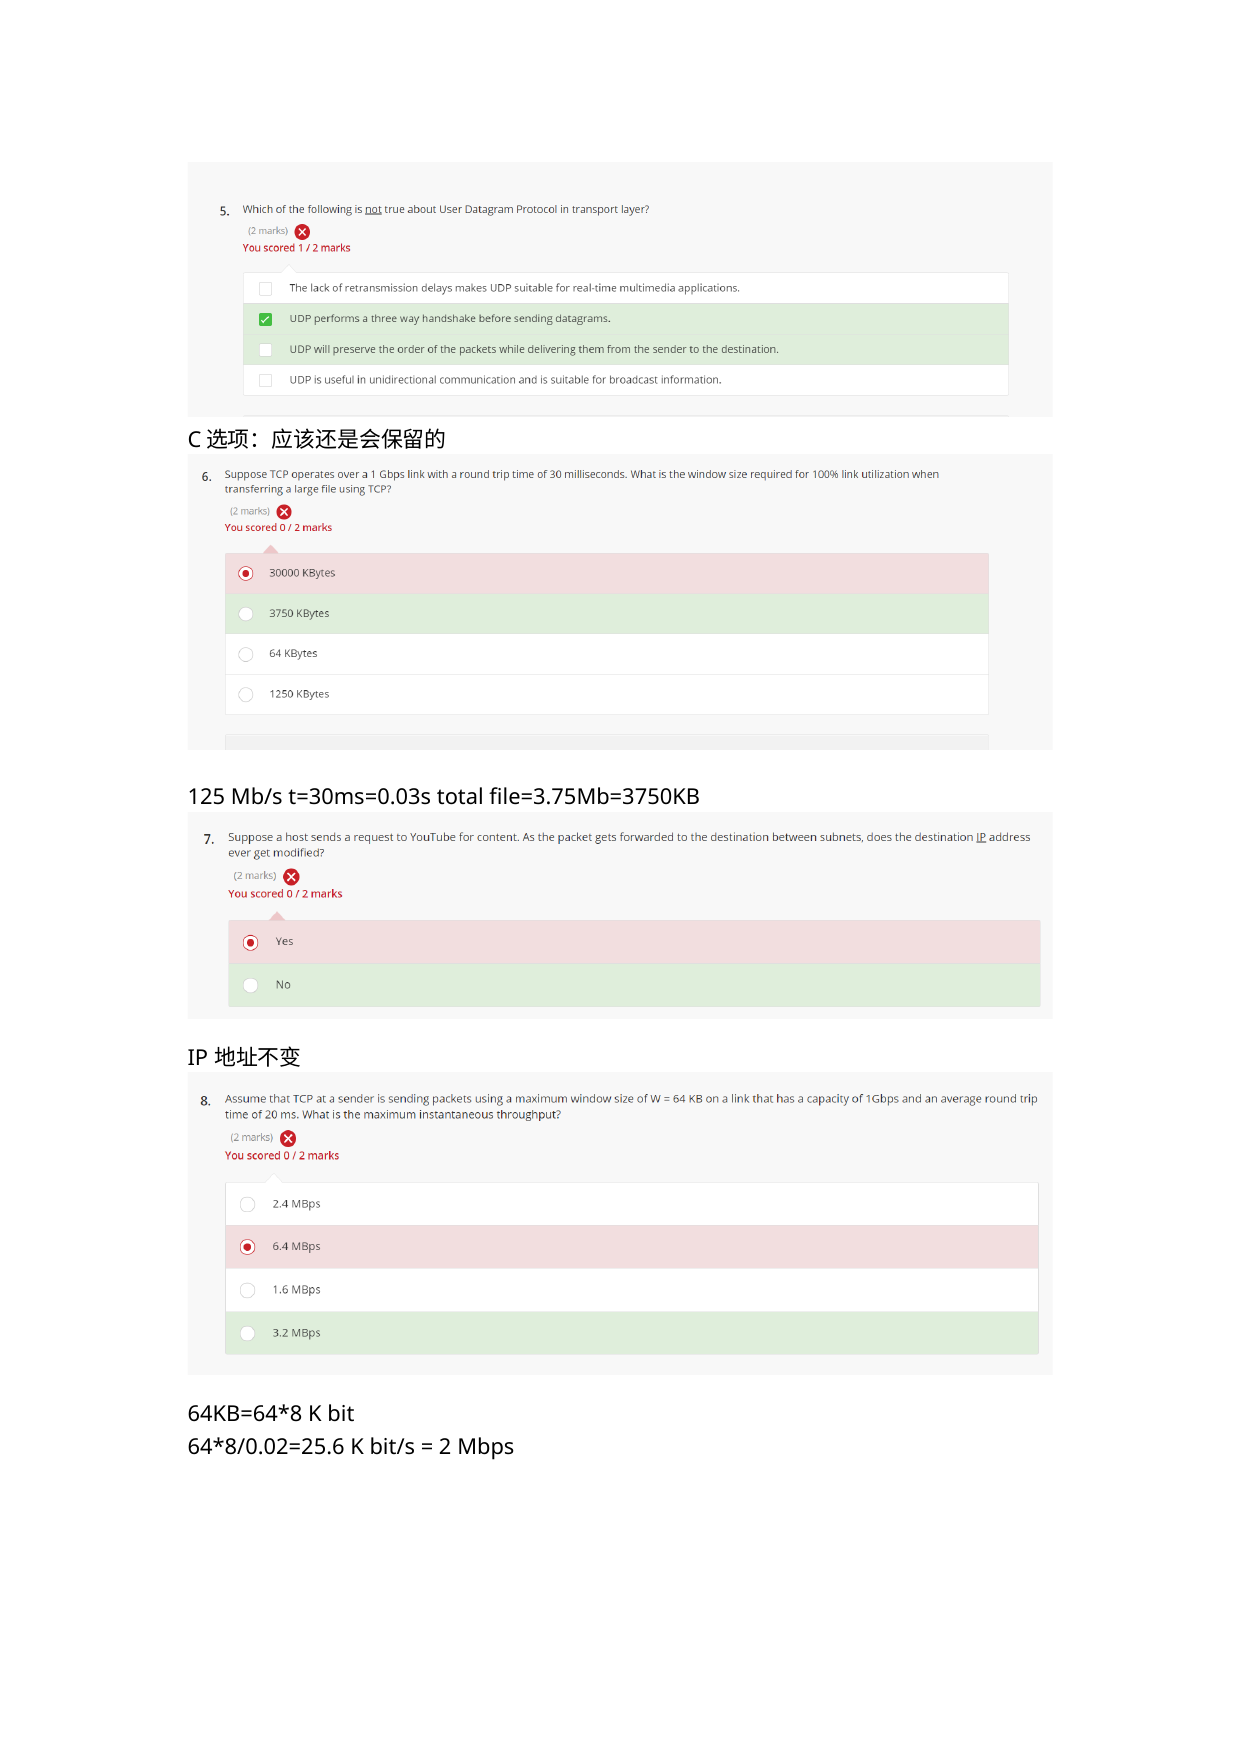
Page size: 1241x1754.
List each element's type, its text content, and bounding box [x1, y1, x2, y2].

text 64*8/0.02=25.6 K bit/s = 2 Mbps [187, 1429, 1053, 1462]
text 125 Mb/s t=30ms=0.03s total file=3.75Mb=3750KB [187, 779, 1053, 812]
text 64KB=64*8 K bit [187, 1397, 1053, 1429]
text IP 地址不变 [187, 1039, 1053, 1072]
text C选项：应该还是会保留的 [187, 422, 1053, 454]
